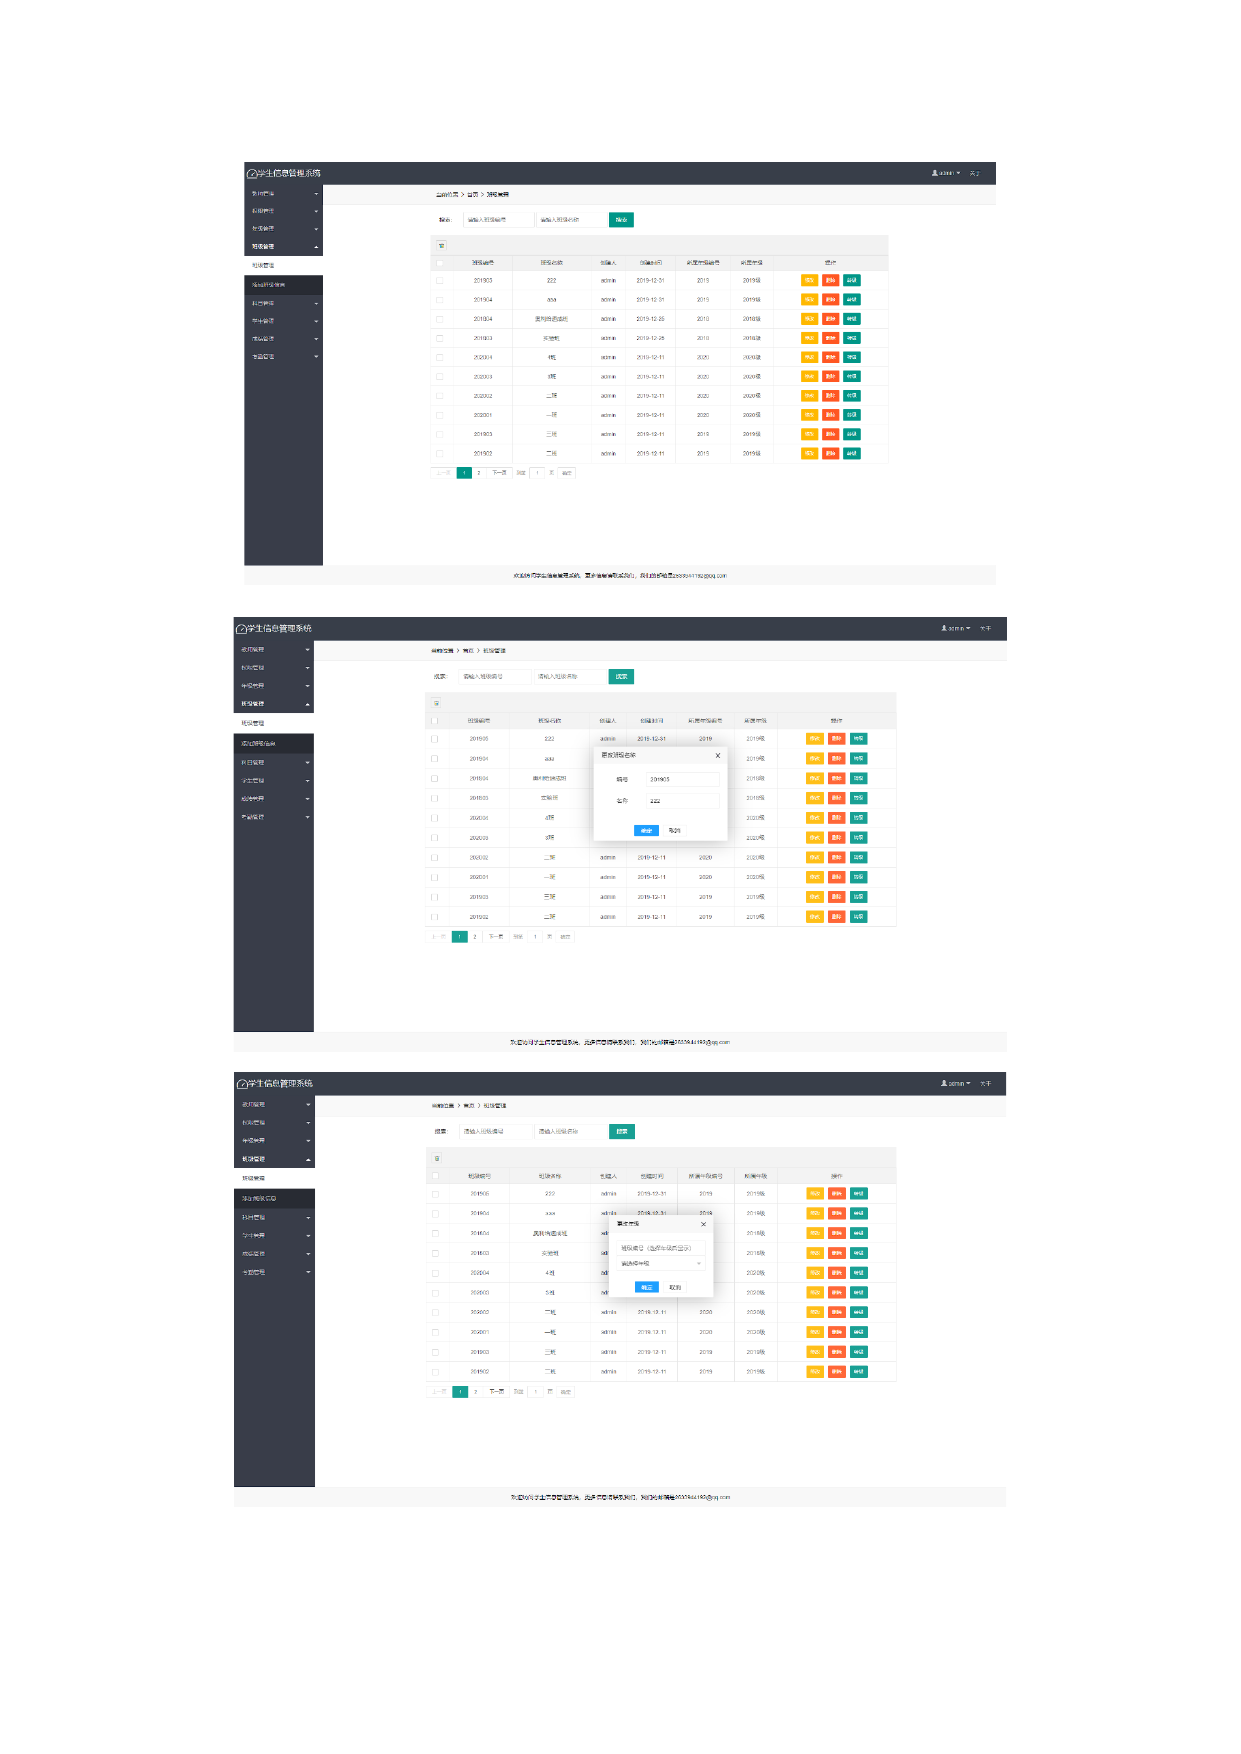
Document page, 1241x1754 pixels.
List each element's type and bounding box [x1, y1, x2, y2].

picture [233, 617, 1007, 1052]
picture [234, 1072, 1007, 1507]
picture [244, 162, 996, 585]
